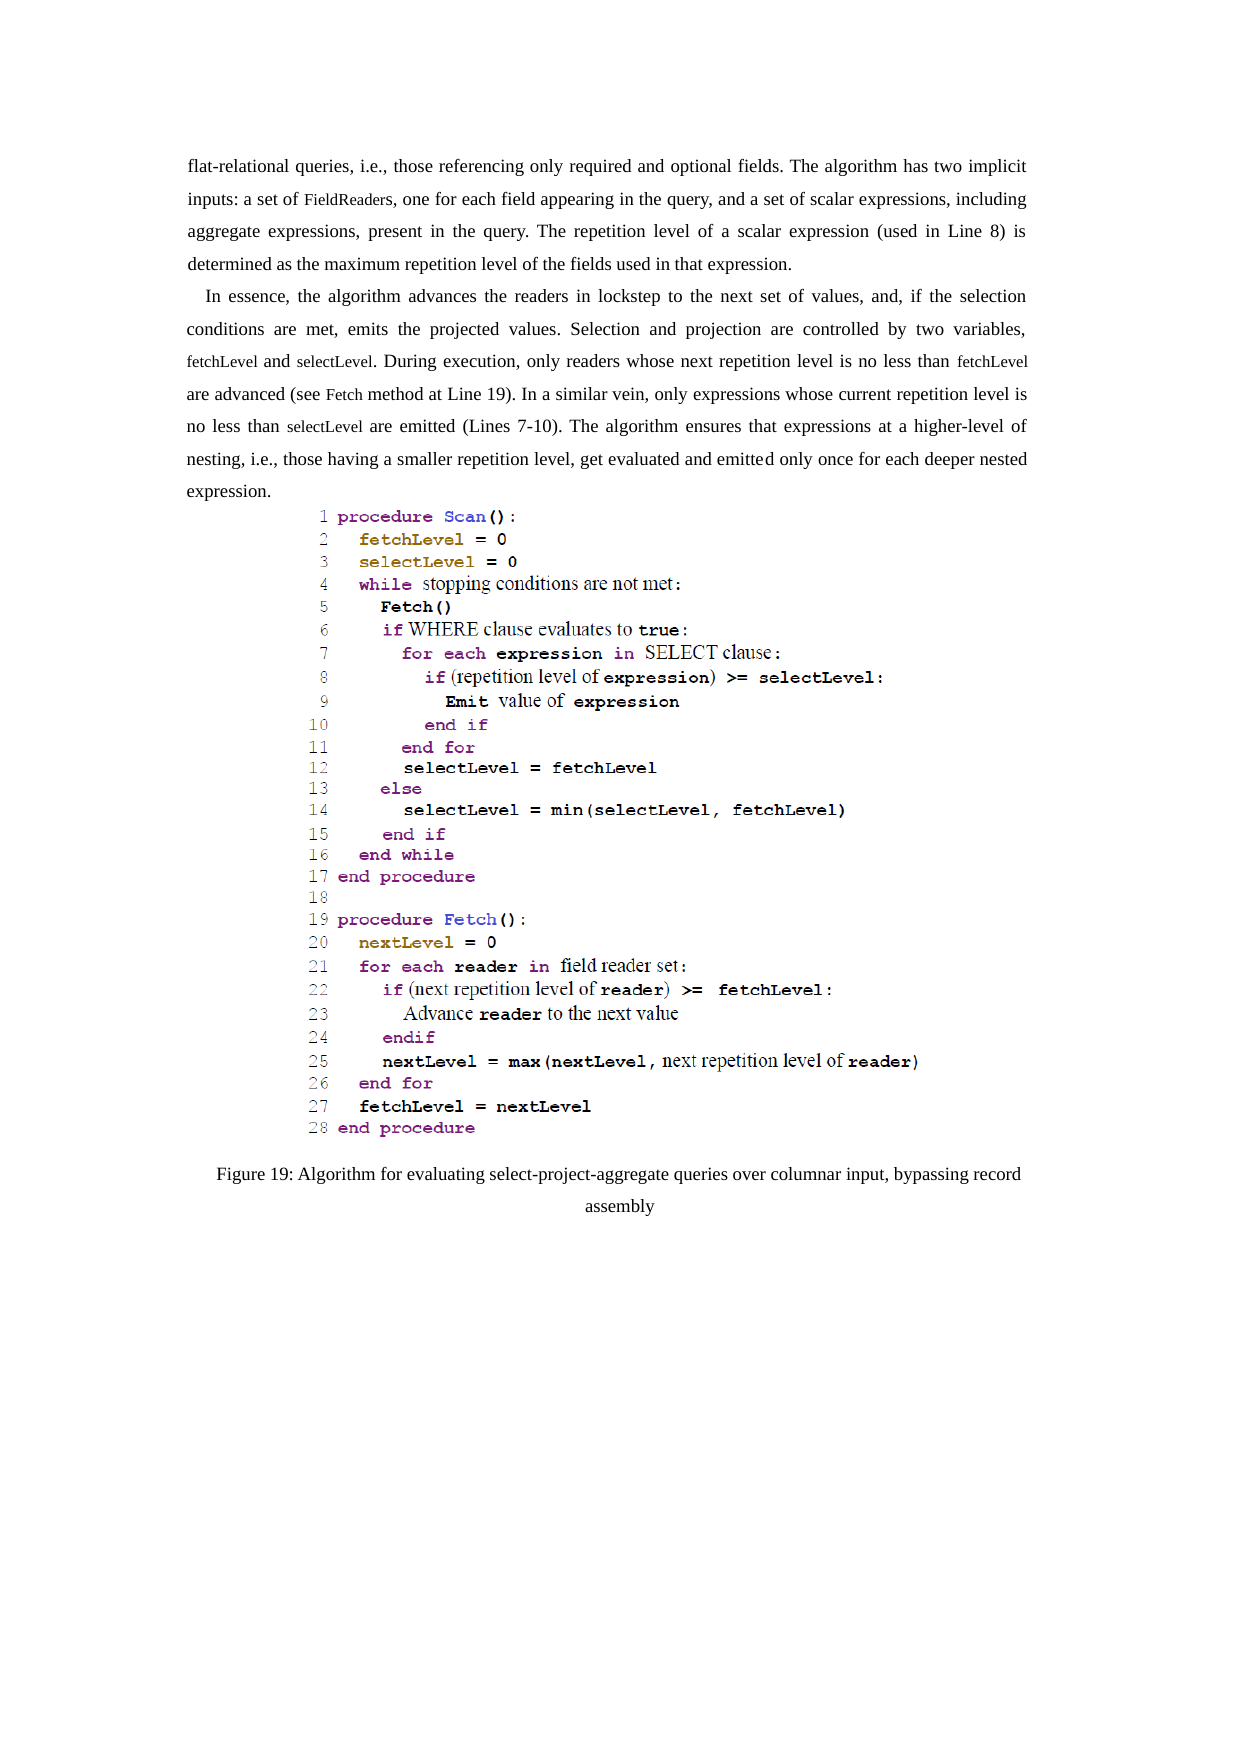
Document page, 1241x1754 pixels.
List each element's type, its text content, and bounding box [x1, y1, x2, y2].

picture [300, 507, 933, 1140]
text Figure 19: Algorithm for evaluating select-project-aggregate queries over columnar input, bypassing record assembly [187, 1157, 1053, 1222]
text In essence, the algorithm advances the readers in lockstep to the next set of values, and, if the selection conditions are met, emits the projected values. Selection and projection are controlled by two variables, fetchLevel and selectLevel. During execution, only readers whose next repetition level is no less than fetchLevel are advanced (see Fetch method at Line 19). In a similar vein, only expressions whose current repetition level is no less than selectLevel are emitted (Lines 7-10). The algorithm ensures that expressions at a higher-level of nesting, i.e., those having a smaller repetition level, get evaluated and emitted only once for each deeper nested expression. [186, 280, 1028, 507]
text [186, 150, 1028, 280]
